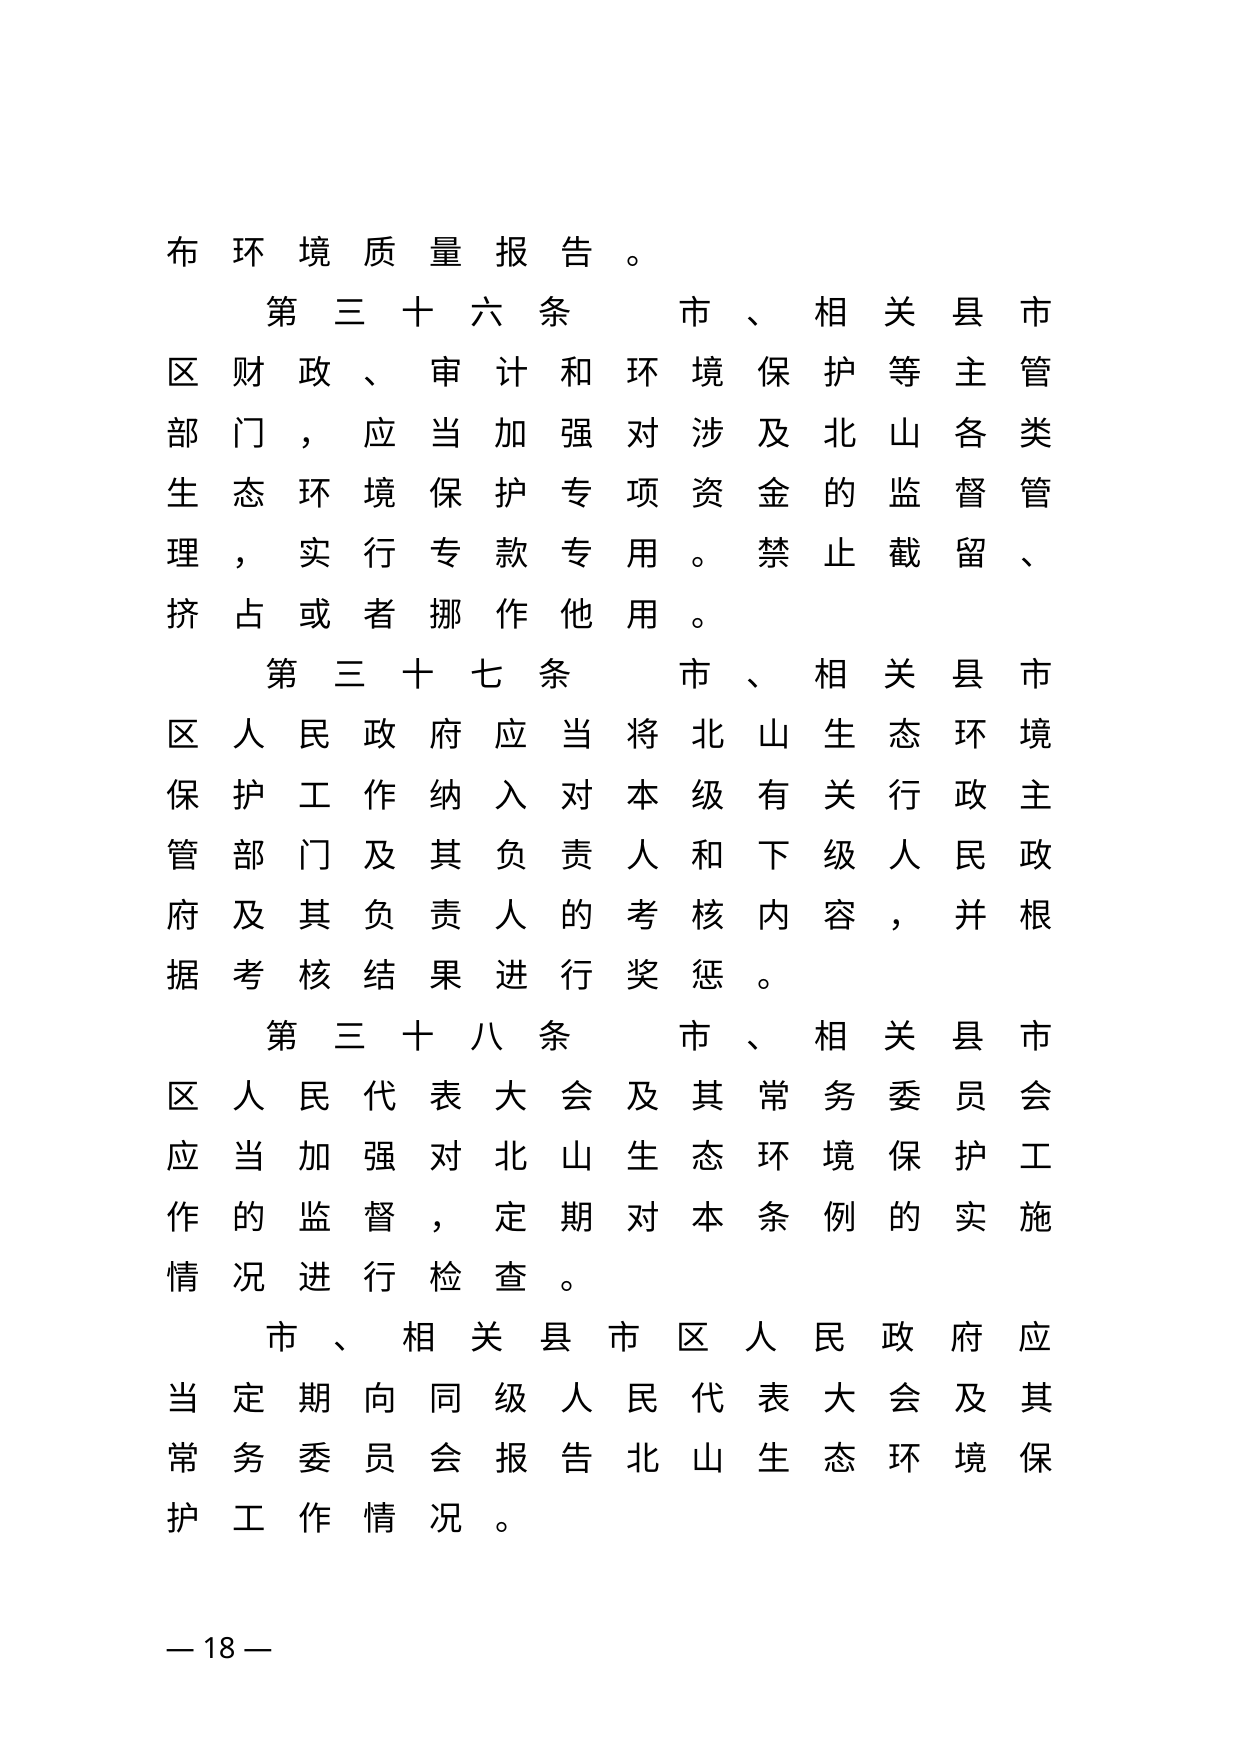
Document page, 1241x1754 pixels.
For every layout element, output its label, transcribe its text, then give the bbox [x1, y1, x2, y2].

text 第三十七条 市、相关县市区人民政府应当将北山生态环境保护工作纳入对本级有关行政主管部门及其负责人和下级人民政府及其负责人的考核内容，并根据考核结果进行奖惩。 [167, 642, 1085, 1003]
text 市、相关县市区人民政府应当定期向同级人民代表大会及其常务委员会报告北山生态环境保护工作情况。 [167, 1305, 1085, 1546]
text 第三十六条 市、相关县市区财政、审计和环境保护等主管部门，应当加强对涉及北山各类生态环境保护专项资金的监督管理，实行专款专用。禁止截留、挤占或者挪作他用。 [167, 280, 1085, 642]
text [167, 219, 1085, 280]
text 第三十八条 市、相关县市区人民代表大会及其常务委员会应当加强对北山生态环境保护工作的监督，定期对本条例的实施情况进行检查。 [167, 1003, 1085, 1305]
